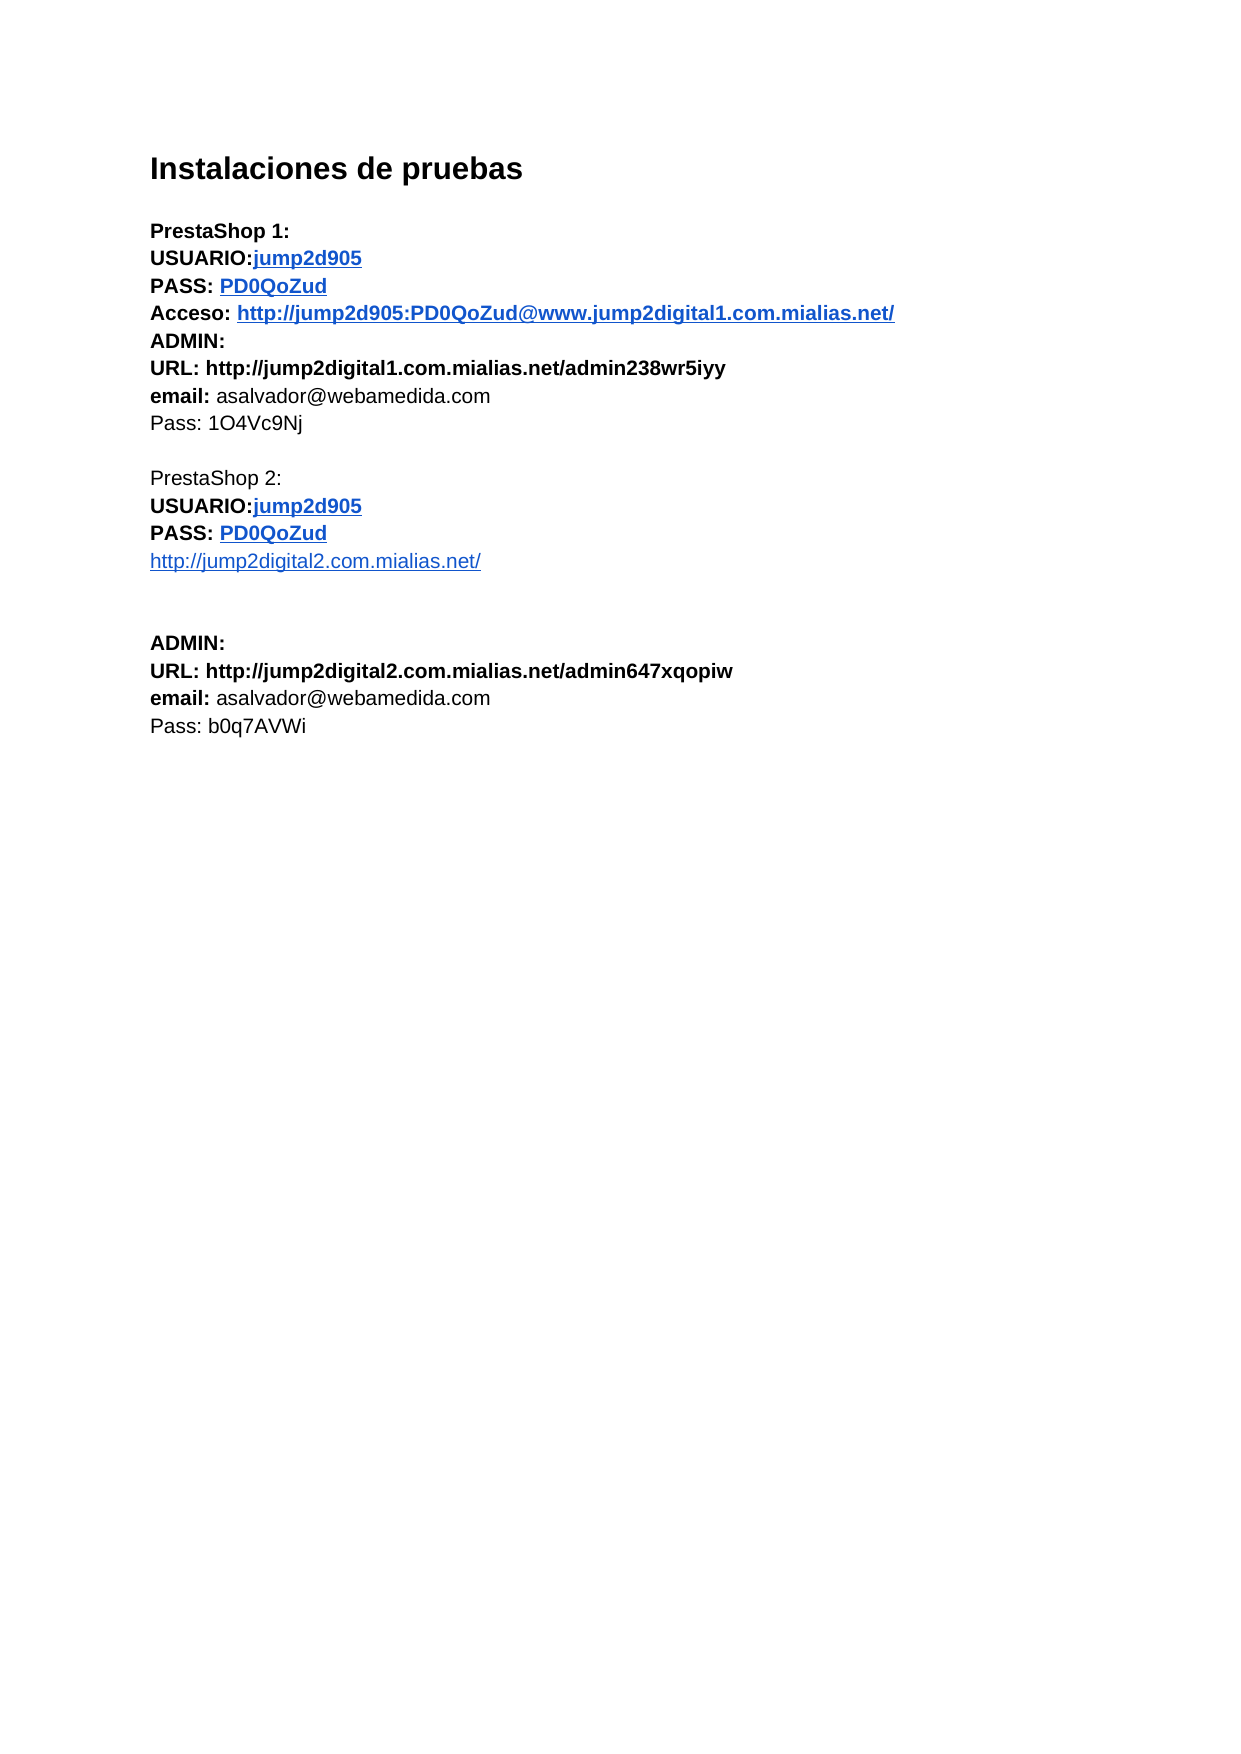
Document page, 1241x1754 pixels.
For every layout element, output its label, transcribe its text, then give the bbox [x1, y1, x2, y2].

text Instalaciones de pruebas [150, 150, 1090, 186]
text email: asalvador@webamedida.com [150, 686, 1090, 710]
text ADMIN: [150, 329, 1090, 353]
text URL: http://jump2digital1.com.mialias.net/admin238wr5iyy [150, 356, 1090, 380]
text PASS: PD0QoZud [150, 521, 1090, 545]
text URL: http://jump2digital2.com.mialias.net/admin647xqopiw [150, 659, 1090, 683]
text USUARIO:jump2d905 [150, 494, 1090, 518]
text Pass: b0q7AVWi [150, 714, 1090, 738]
text PASS: PD0QoZud [150, 274, 1090, 298]
text email: asalvador@webamedida.com [150, 384, 1090, 408]
text Acceso: http://jump2d905:PD0QoZud@www.jump2digital1.com.mialias.net/ [150, 301, 1090, 325]
text http://jump2digital2.com.mialias.net/ [150, 549, 1090, 573]
text PrestaShop 2: [150, 466, 1090, 490]
text ADMIN: [150, 631, 1090, 655]
text PrestaShop 1: [150, 219, 1090, 243]
text USUARIO:jump2d905 [150, 246, 1090, 270]
text Pass: 1O4Vc9Nj [150, 411, 1090, 435]
